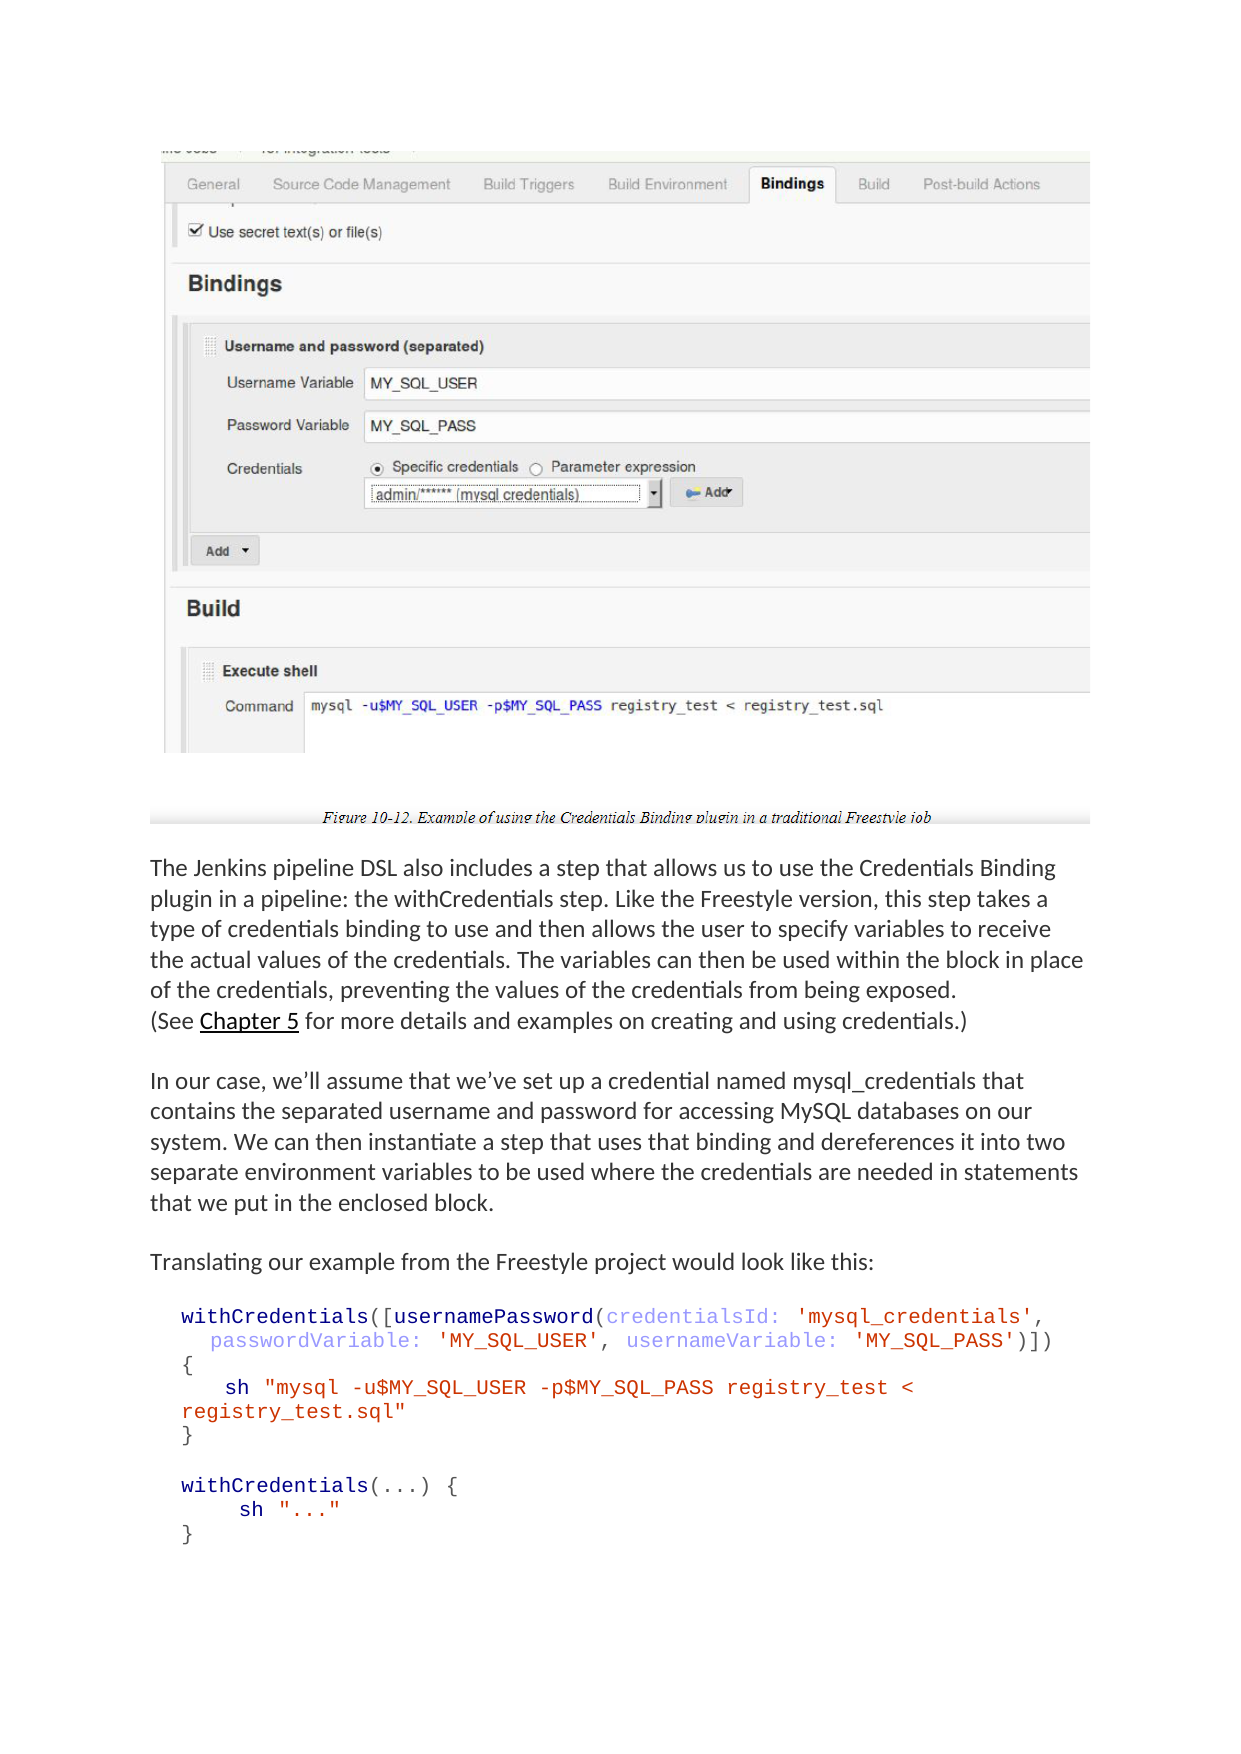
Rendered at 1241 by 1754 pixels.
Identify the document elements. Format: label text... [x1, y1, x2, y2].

text Translating our example from the Freestyle project would look like this: [150, 1247, 1090, 1277]
text sh "mysql -u$MY_SQL_USER -p$MY_SQL_PASS registry_test < registry_test.sql" [181, 1377, 1090, 1424]
text passwordVariable: 'MY_SQL_USER', usernameVariable: 'MY_SQL_PASS')]) [181, 1330, 1090, 1353]
picture [150, 150, 1091, 824]
text withCredentials([usernamePassword(credentialsId: 'mysql_credentials', [181, 1306, 1090, 1330]
text } [181, 1424, 1090, 1448]
text withCredentials(...) { [181, 1475, 1090, 1499]
text sh "..." [181, 1499, 1090, 1523]
text In our case, we’ll assume that we’ve set up a credential named mysql_credentials that contains the separated username and password for accessing MySQL databases on our system. We can then instantiate a step that uses that binding and dereferences it into two separate environment variables to be used where the credentials are needed in statements that we put in the enclosed block. [150, 1065, 1090, 1217]
text { [181, 1353, 1090, 1377]
text The Jenkins pipeline DSL also includes a step that allows us to use the Credentials Binding plugin in a pipeline: the withCredentials step. Like the Freestyle version, this step takes a type of credentials binding to use and then allows the user to specify variables to receive the actual values of the credentials. The variables can then be used within the block in place of the credentials, preventing the values of the credentials from being exposed.(See Chapter 5 for more details and examples on creating and using credentials.) [150, 852, 1090, 1036]
text } [181, 1523, 1090, 1546]
